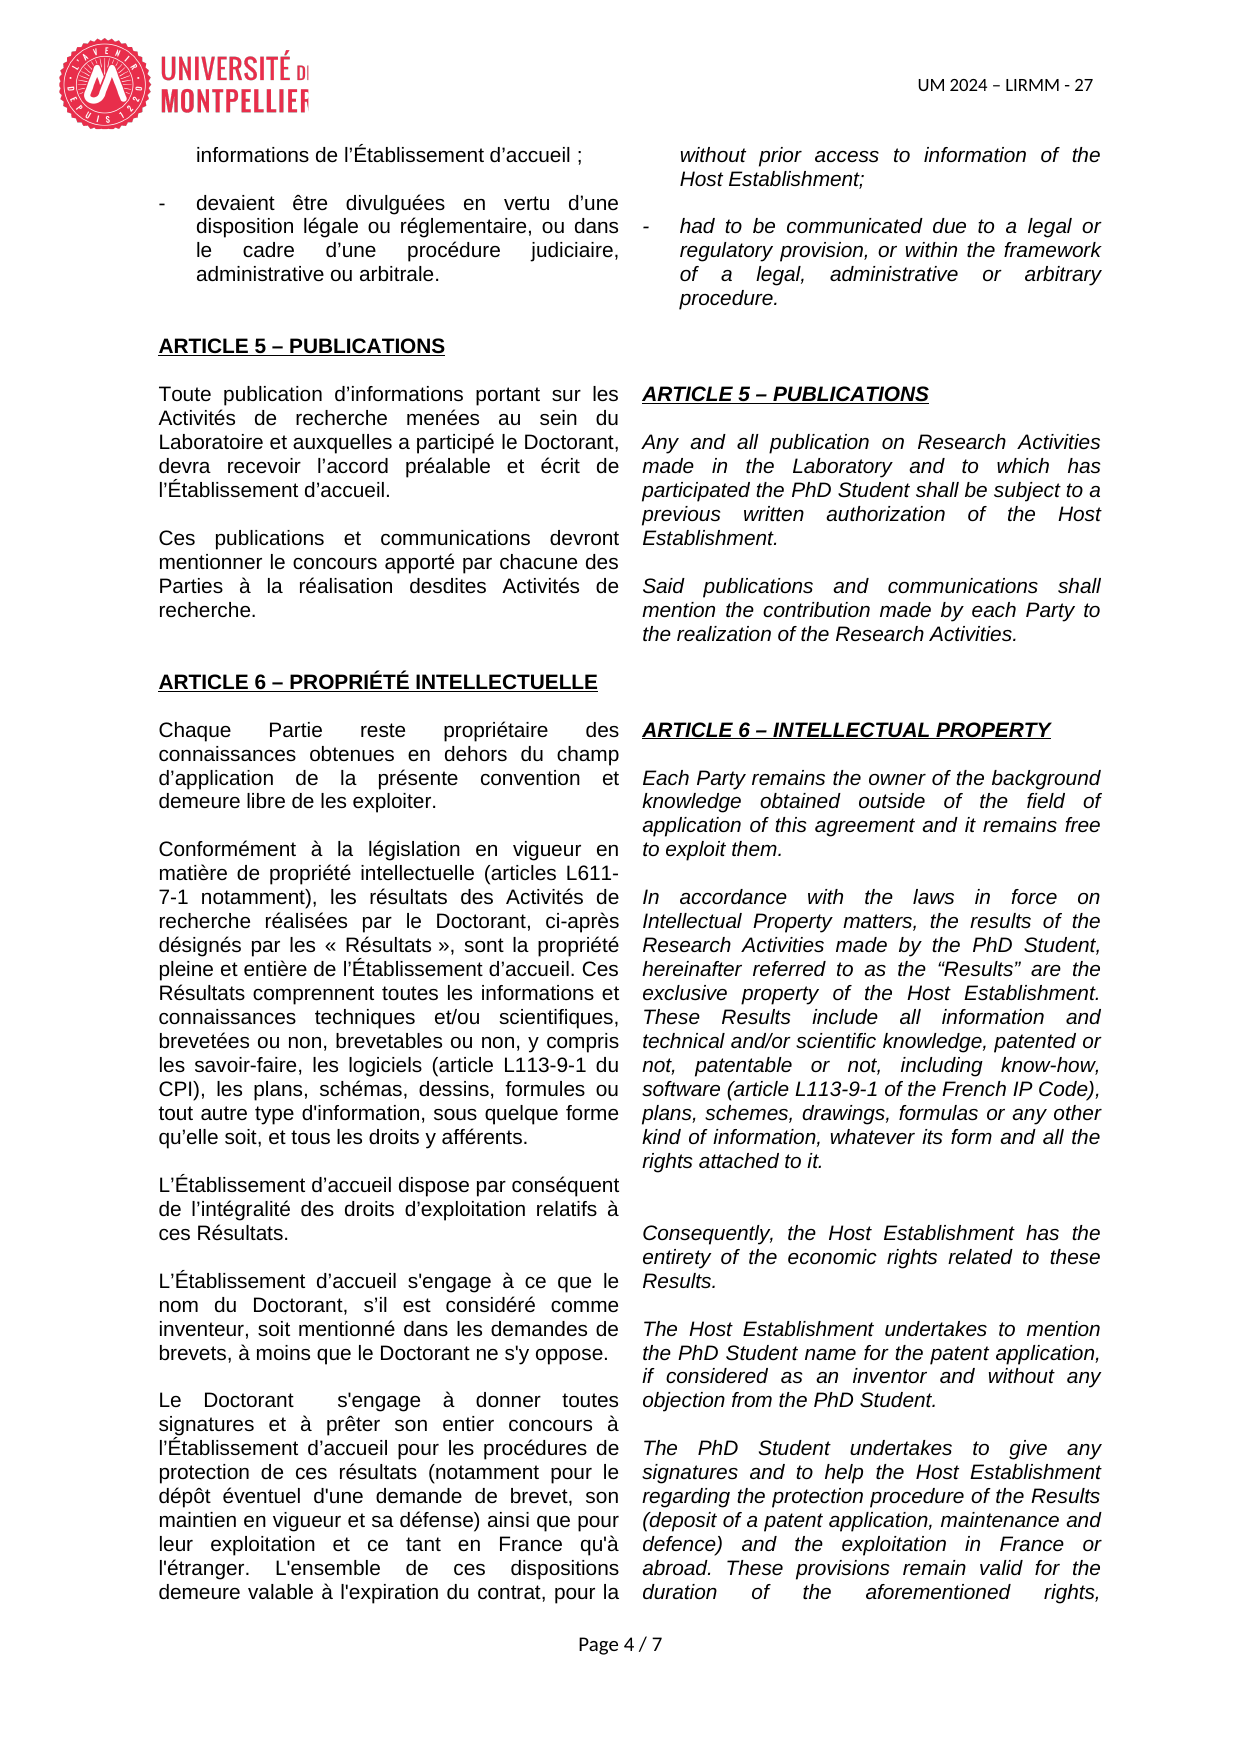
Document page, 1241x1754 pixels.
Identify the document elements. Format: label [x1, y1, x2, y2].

table_header [147, 143, 631, 1604]
table_header [631, 143, 1114, 1604]
picture [58, 38, 308, 129]
